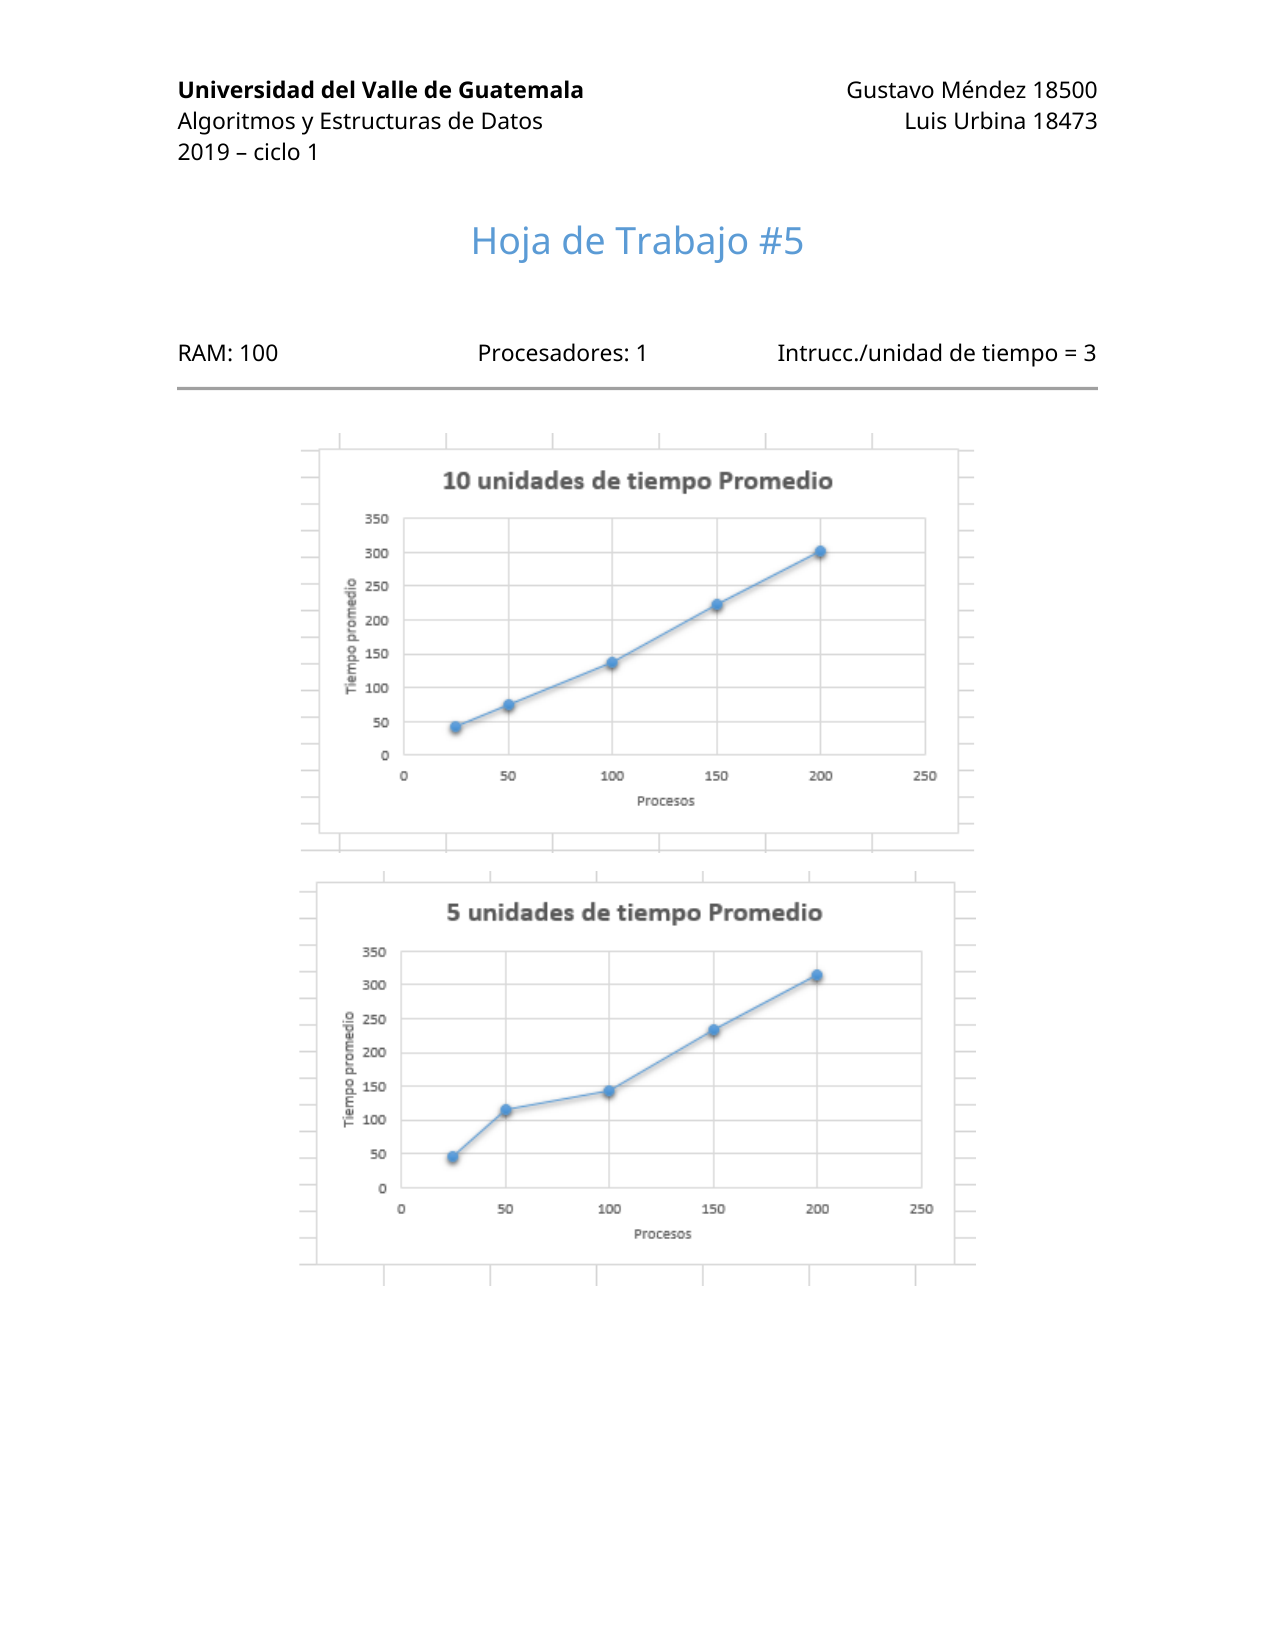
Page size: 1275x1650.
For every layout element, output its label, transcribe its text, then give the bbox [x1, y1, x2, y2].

text RAM: 100 Procesadores: 1 Intrucc./unidad de tiempo = 3 [177, 337, 1098, 368]
text Hoja de Trabajo #5 [177, 214, 1098, 265]
picture [300, 433, 975, 853]
picture [299, 871, 976, 1286]
